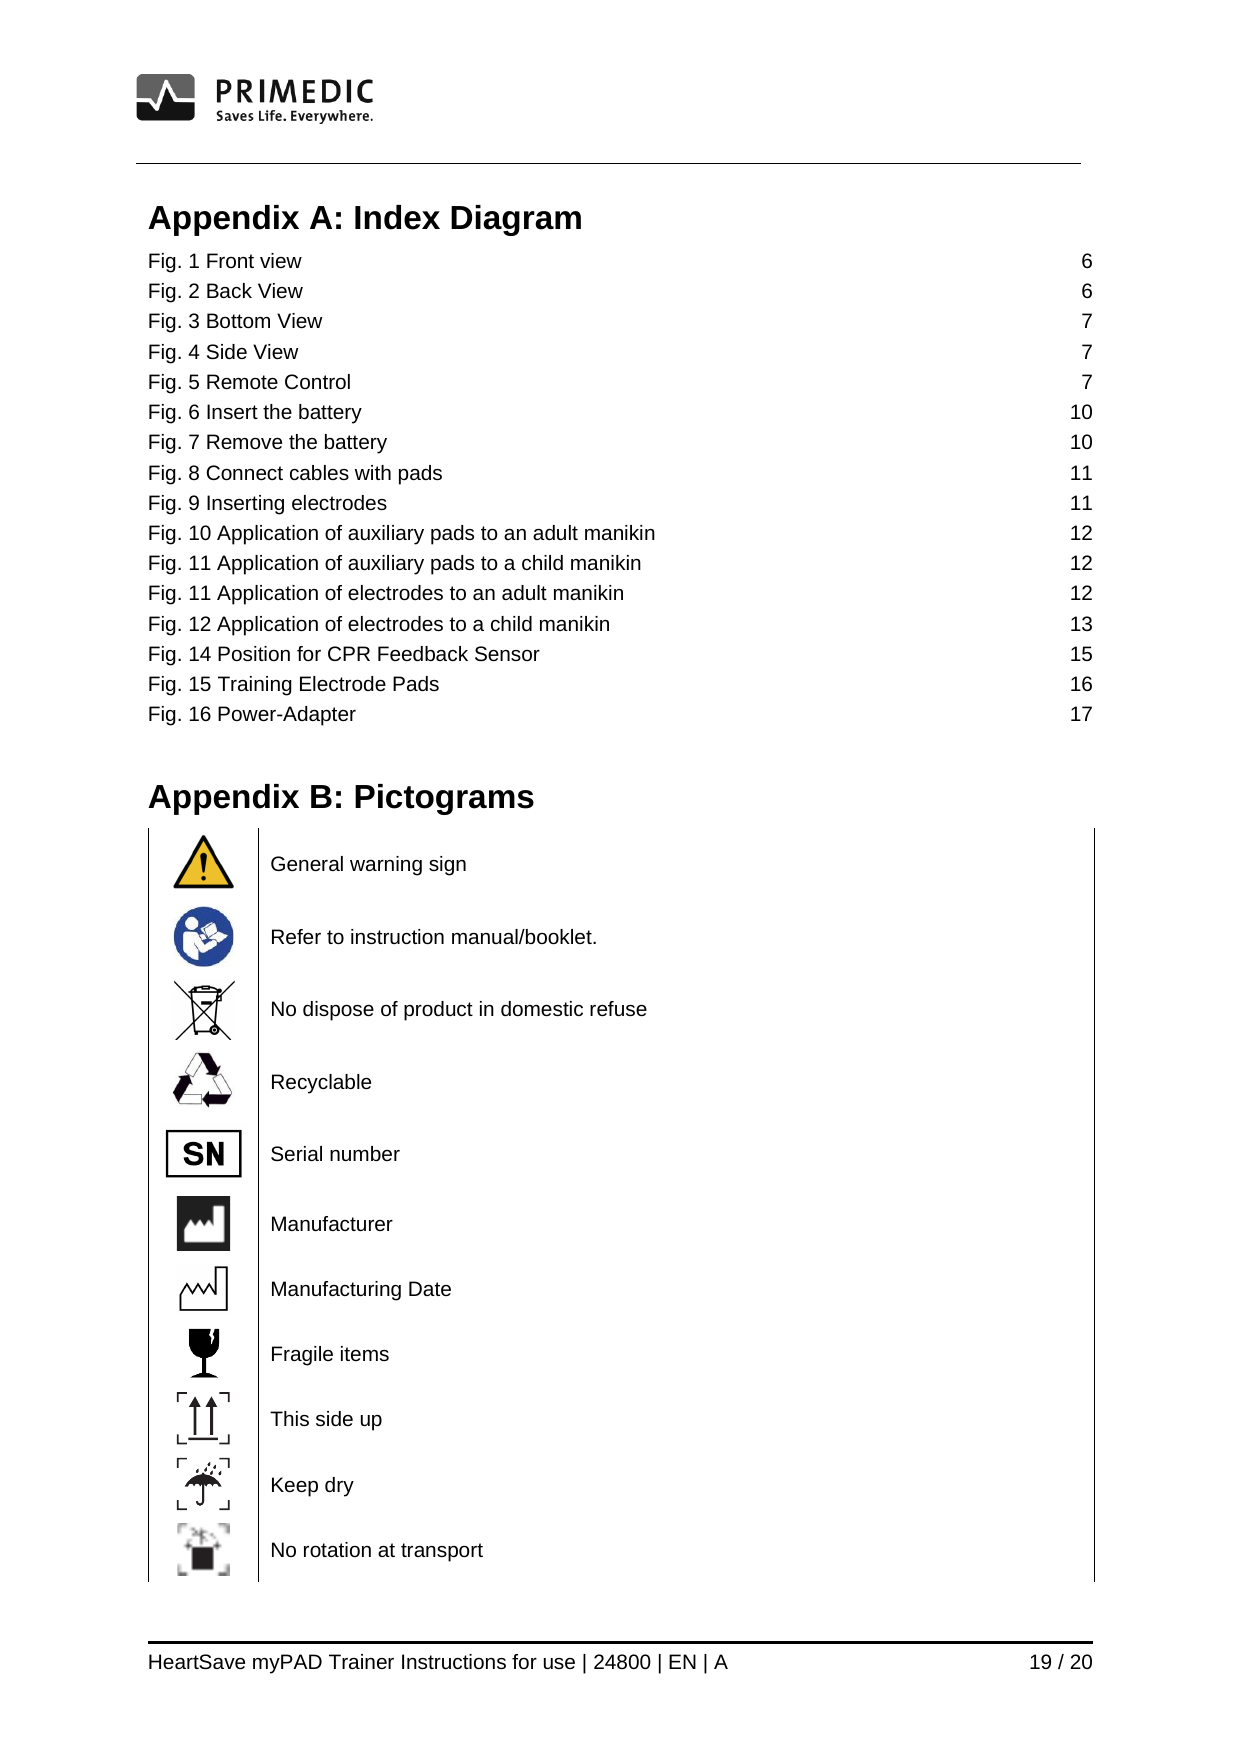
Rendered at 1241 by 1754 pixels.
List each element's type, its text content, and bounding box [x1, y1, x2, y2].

subtitle Appendix A: Index Diagram [148, 198, 1092, 236]
table_cell [149, 1321, 258, 1386]
text Fig. 12 Application of electrodes to a child manikin 13 [148, 611, 1092, 635]
text Fig. 15 Training Electrode Pads 16 [148, 672, 1092, 696]
table_cell Fragile items [259, 1321, 1094, 1386]
picture [170, 834, 237, 895]
table_cell [149, 1452, 258, 1517]
table_cell [149, 973, 258, 1046]
table_cell Serial number [259, 1118, 1094, 1191]
picture [176, 1196, 231, 1251]
table_cell Manufacturing Date [259, 1257, 1094, 1321]
subtitle Appendix B: Pictograms [148, 777, 1092, 816]
text Fig. 3 Bottom View 7 [148, 309, 1092, 333]
table_cell This side up [259, 1386, 1094, 1452]
text Fig. 4 Side View 7 [148, 339, 1092, 363]
picture [172, 979, 236, 1040]
table_header [149, 828, 258, 901]
text Fig. 6 Insert the battery 10 [148, 400, 1092, 424]
text Fig. 10 Application of auxiliary pads to an adult manikin 12 [148, 521, 1092, 545]
table_cell No dispose of product in domestic refuse [259, 973, 1094, 1046]
picture [177, 1327, 230, 1380]
text Fig. 11 Application of electrodes to an adult manikin 12 [148, 581, 1092, 605]
table_header General warning sign [259, 828, 1094, 901]
text Fig. 11 Application of auxiliary pads to a child manikin 12 [148, 551, 1092, 575]
picture [170, 1051, 237, 1112]
table_cell [149, 901, 258, 973]
text Fig. 5 Remote Control 7 [148, 370, 1092, 394]
table_cell Recyclable [259, 1046, 1094, 1118]
table_cell [149, 1046, 258, 1118]
text Fig. 16 Power-Adapter 17 [148, 702, 1092, 726]
text Fig. 14 Position for CPR Feedback Sensor 15 [148, 642, 1092, 666]
picture [177, 1263, 231, 1315]
text Fig. 9 Inserting electrodes 11 [148, 491, 1092, 514]
table_cell Refer to instruction manual/booklet. [259, 901, 1094, 973]
table_cell [149, 1257, 258, 1321]
picture [177, 1523, 230, 1576]
table_cell No rotation at transport [259, 1517, 1094, 1582]
table_cell [149, 1118, 258, 1191]
table_cell [149, 1191, 258, 1257]
table_cell Manufacturer [259, 1191, 1094, 1257]
picture [159, 1124, 248, 1185]
text Fig. 8 Connect cables with pads 11 [148, 460, 1092, 484]
text Fig. 7 Remove the battery 10 [148, 430, 1092, 454]
table_cell [149, 1386, 258, 1452]
text Fig. 1 Front view 6 [148, 249, 1092, 273]
picture [173, 906, 234, 967]
text Fig. 2 Back View 6 [148, 279, 1092, 303]
table_cell Keep dry [259, 1452, 1094, 1517]
table_cell [149, 1517, 258, 1582]
